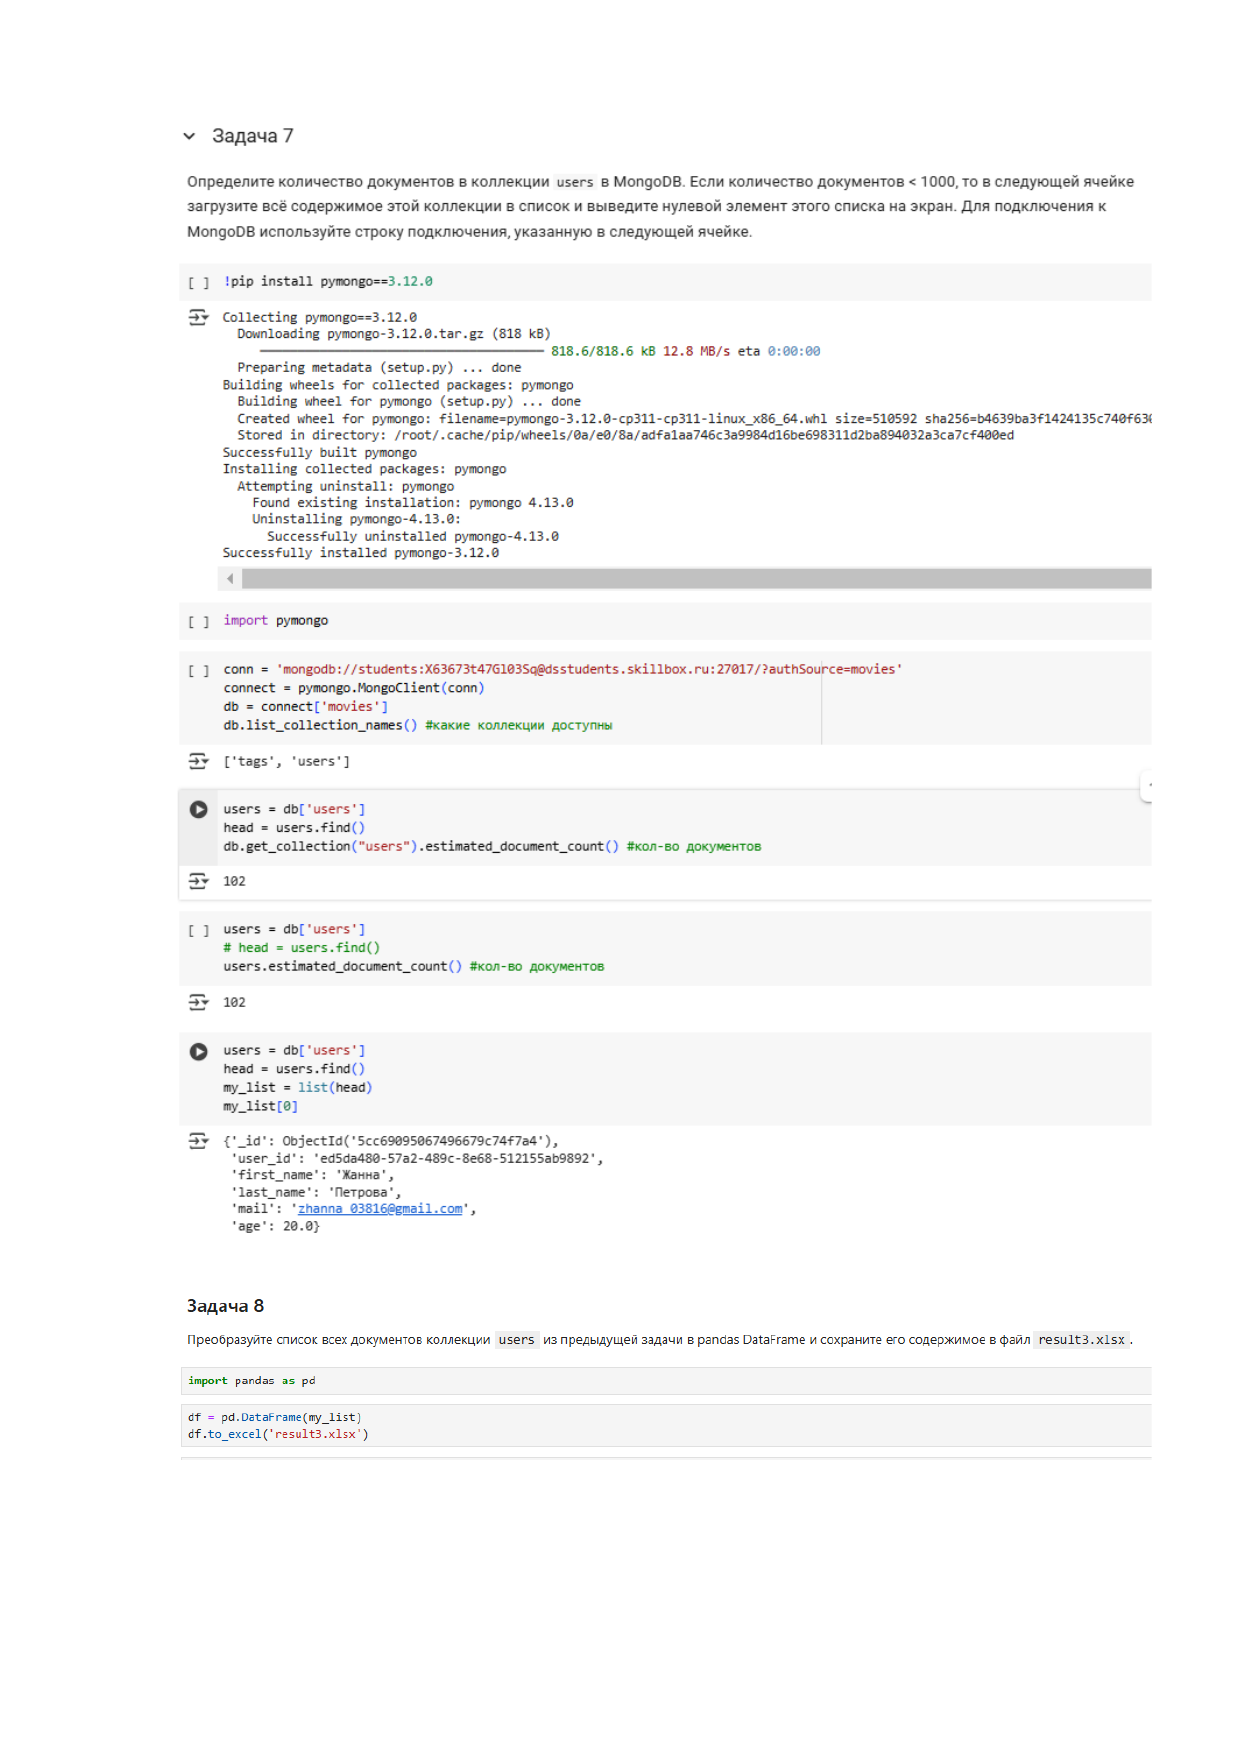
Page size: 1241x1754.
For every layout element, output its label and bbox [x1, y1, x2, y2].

picture [177, 1273, 1152, 1460]
picture [177, 118, 1152, 1255]
